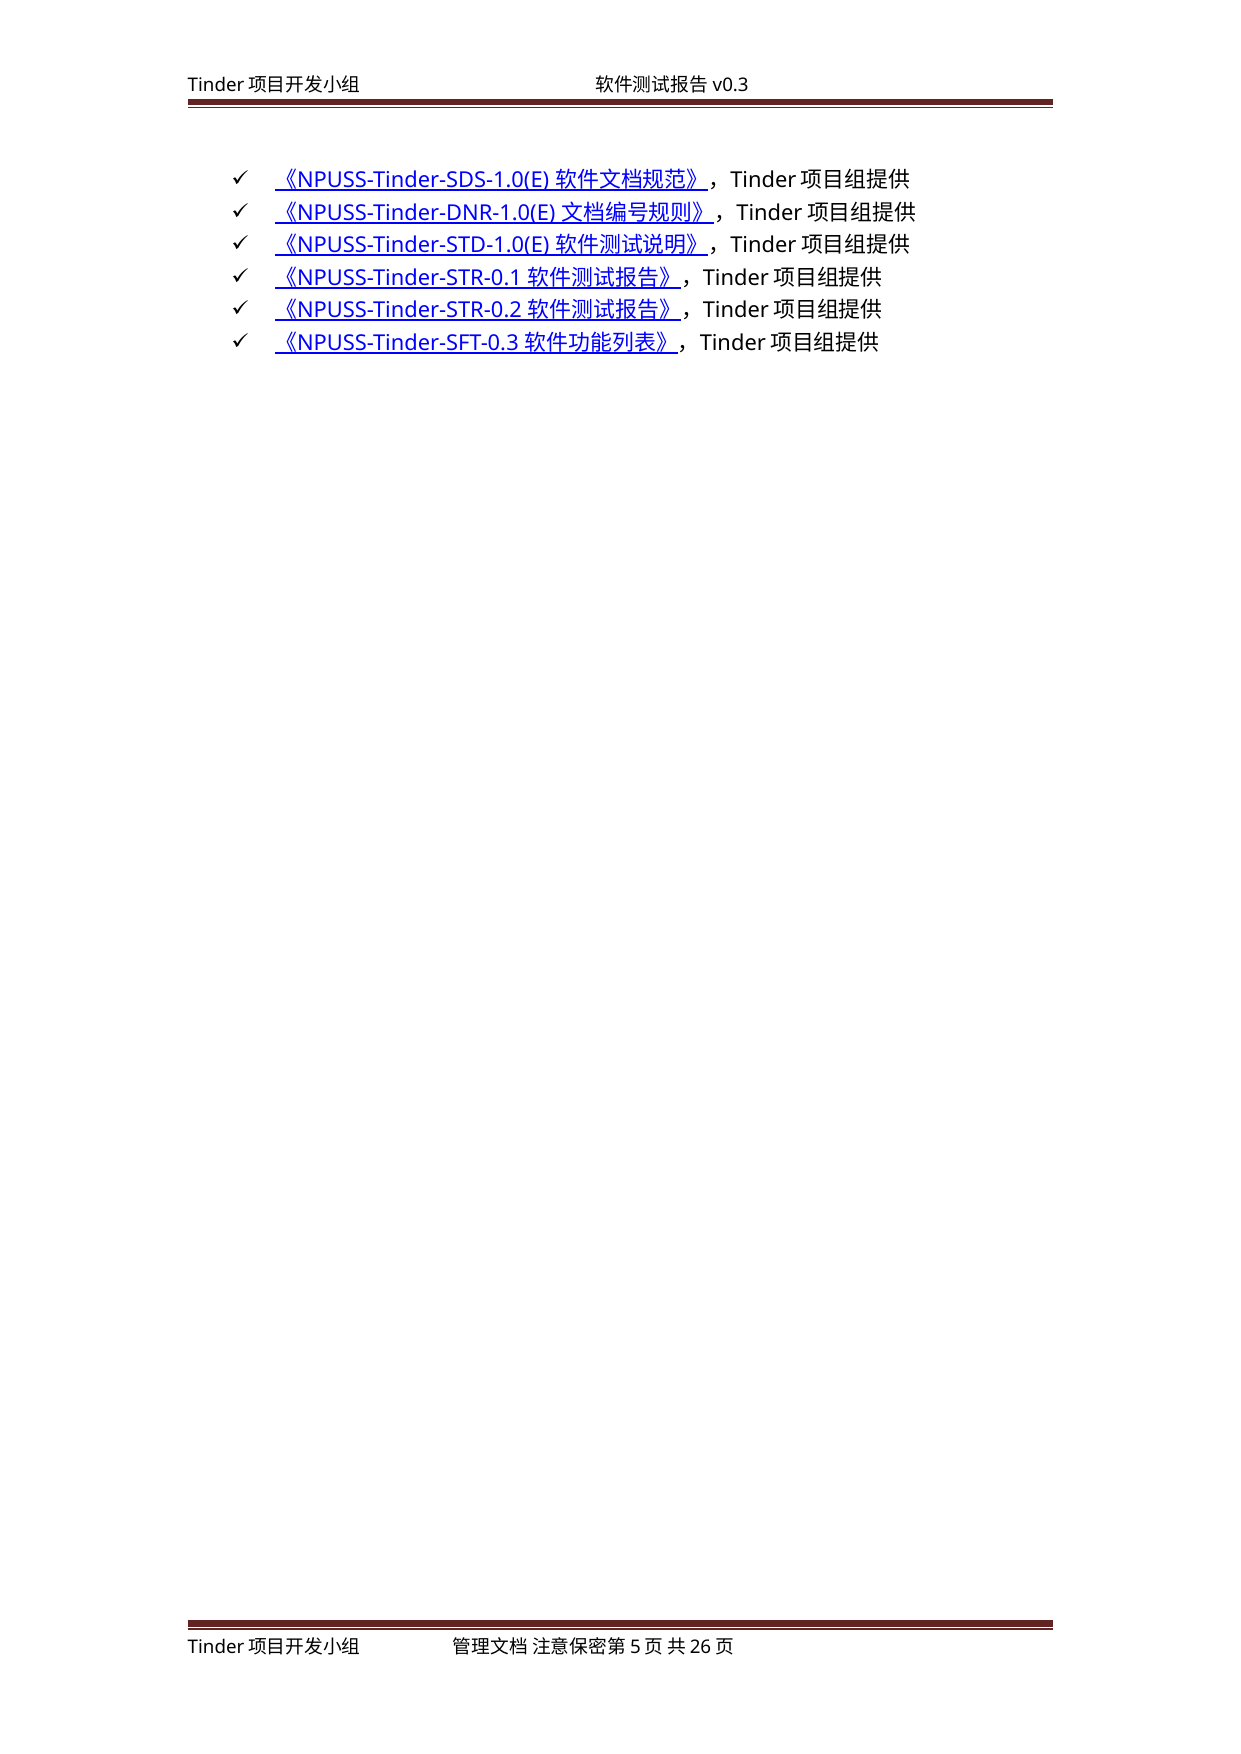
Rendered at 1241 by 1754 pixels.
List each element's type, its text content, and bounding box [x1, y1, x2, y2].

list 《NPUSS-Tinder-STR-0.2 软件测试报告》，Tinder项目组提供 [231, 292, 1053, 324]
list 《NPUSS-Tinder-STD-1.0(E) 软件测试说明》，Tinder项目组提供 [231, 227, 1053, 259]
list 《NPUSS-Tinder-DNR-1.0(E) 文档编号规则》，Tinder项目组提供 [231, 194, 1053, 227]
list 《NPUSS-Tinder-SFT-0.3 软件功能列表》，Tinder项目组提供 [231, 324, 1053, 357]
list 《NPUSS-Tinder-SDS-1.0(E) 软件文档规范》，Tinder项目组提供 [231, 162, 1053, 194]
list 《NPUSS-Tinder-STR-0.1 软件测试报告》，Tinder项目组提供 [231, 259, 1053, 292]
